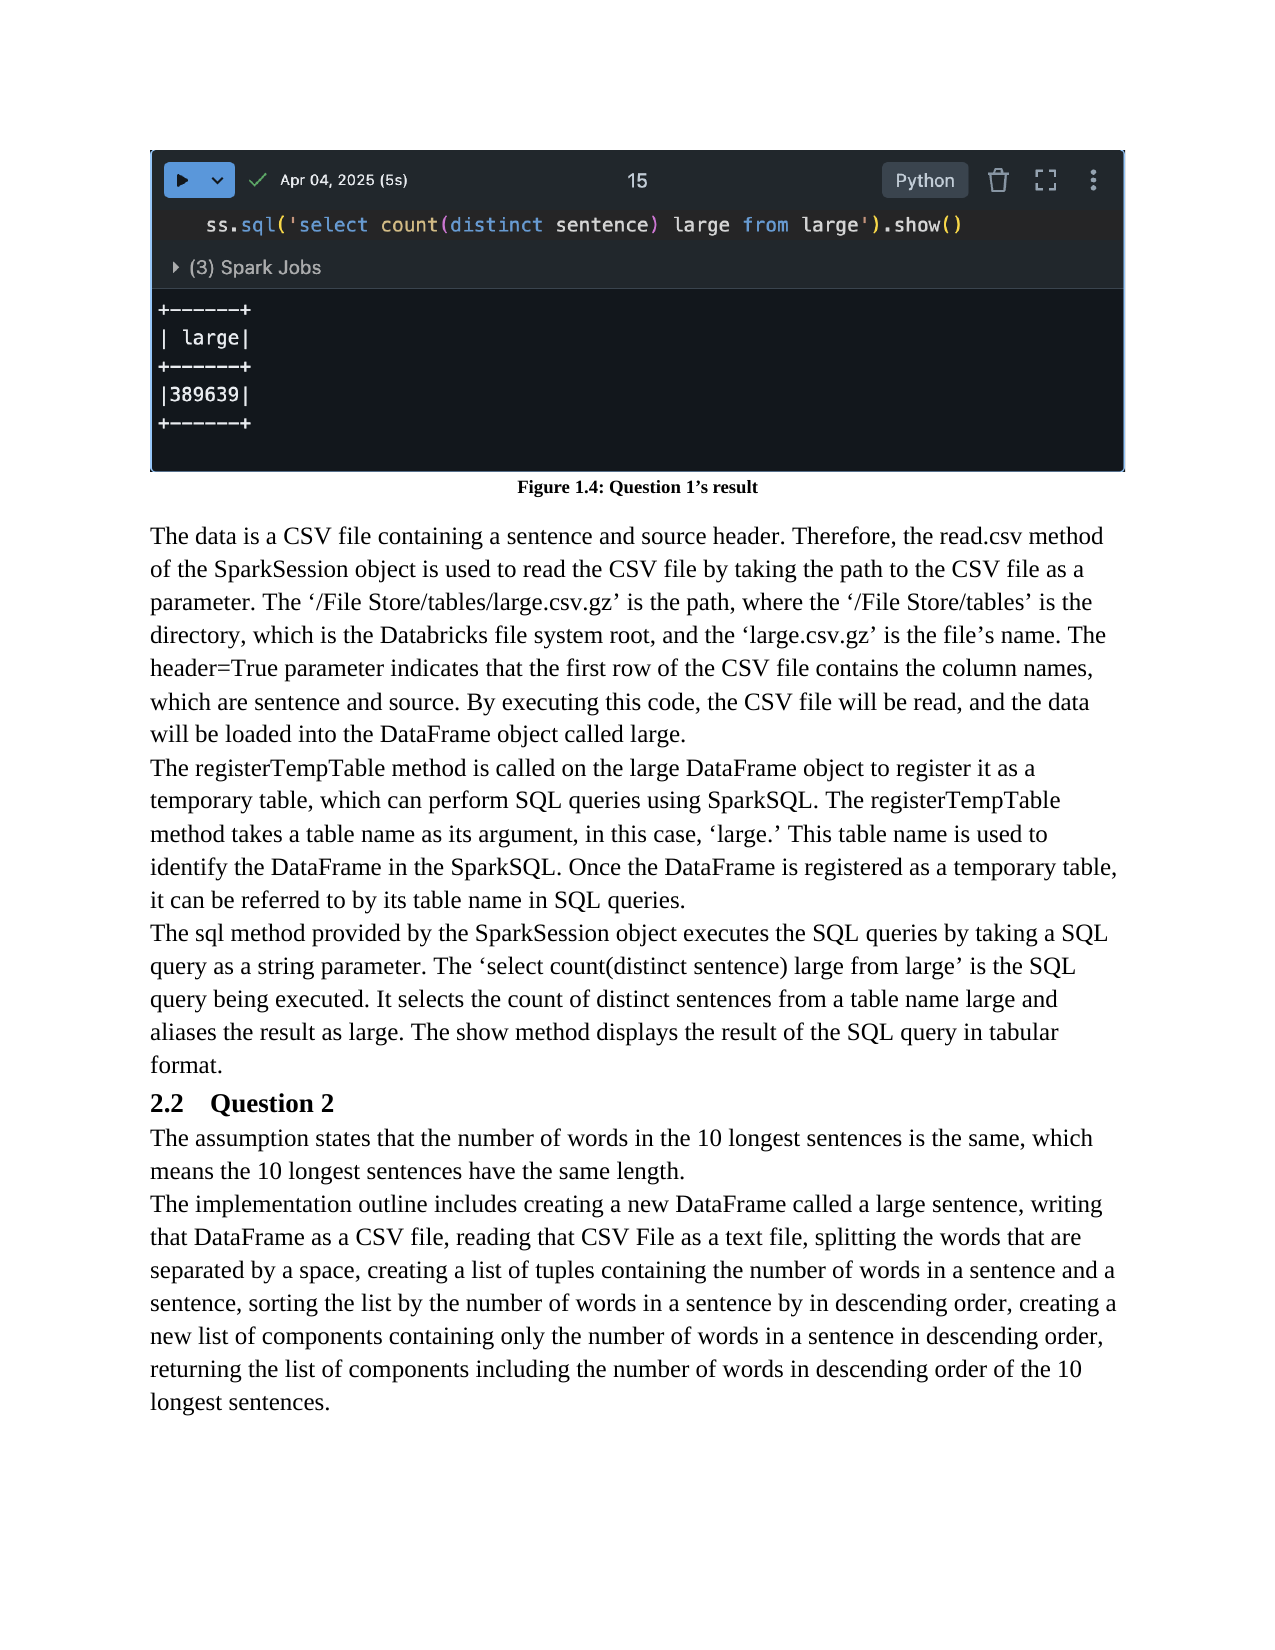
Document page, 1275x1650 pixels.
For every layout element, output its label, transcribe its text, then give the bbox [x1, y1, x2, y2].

text The registerTempTable method is called on the large DataFrame object to register it as a temporary table, which can perform SQL queries using SparkSQL. The registerTempTable method takes a table name as its argument, in this case, ‘large.’ This table name is used to identify the DataFrame in the SparkSQL. Once the DataFrame is registered as a temporary table, it can be referred to by its table name in SQL queries. [150, 753, 1125, 913]
picture [150, 150, 1125, 472]
text Figure 1.4: Question 1’s result [150, 476, 1125, 497]
text The assumption states that the number of words in the 10 longest sentences is the same, which means the 10 longest sentences have the same length. [150, 1123, 1125, 1184]
text The sql method provided by the SparkSession object executes the SQL queries by taking a SQL query as a string parameter. The ‘select count(distinct sentence) large from large’ is the SQL query being executed. It selects the count of distinct sentences from a table name large and aliases the result as large. The show method displays the result of the SQL query in tabular format. [150, 918, 1125, 1078]
subtitle Question 2 [150, 1087, 1125, 1118]
text The implementation outline includes creating a new DataFrame called a large sentence, writing that DataFrame as a CSV file, reading that CSV File as a text file, splitting the words that are separated by a space, creating a list of tuples containing the number of words in a sentence and a sentence, sorting the list by the number of words in a sentence by in descending order, creating a new list of components containing only the number of words in a sentence in descending order, returning the list of components including the number of words in descending order of the 10 longest sentences. [150, 1189, 1125, 1416]
text The data is a CSV file containing a sentence and source header. Therefore, the read.csv method of the SparkSession object is used to read the CSV file by taking the path to the CSV file as a parameter. The ‘/File Store/tables/large.csv.gz’ is the path, where the ‘/File Store/tables’ is the directory, which is the Databricks file system root, and the ‘large.csv.gz’ is the file’s name. The header=True parameter indicates that the first row of the CSV file contains the column names, which are sentence and source. By executing this code, the CSV file will be read, and the data will be loaded into the DataFrame object called large. [150, 521, 1125, 748]
